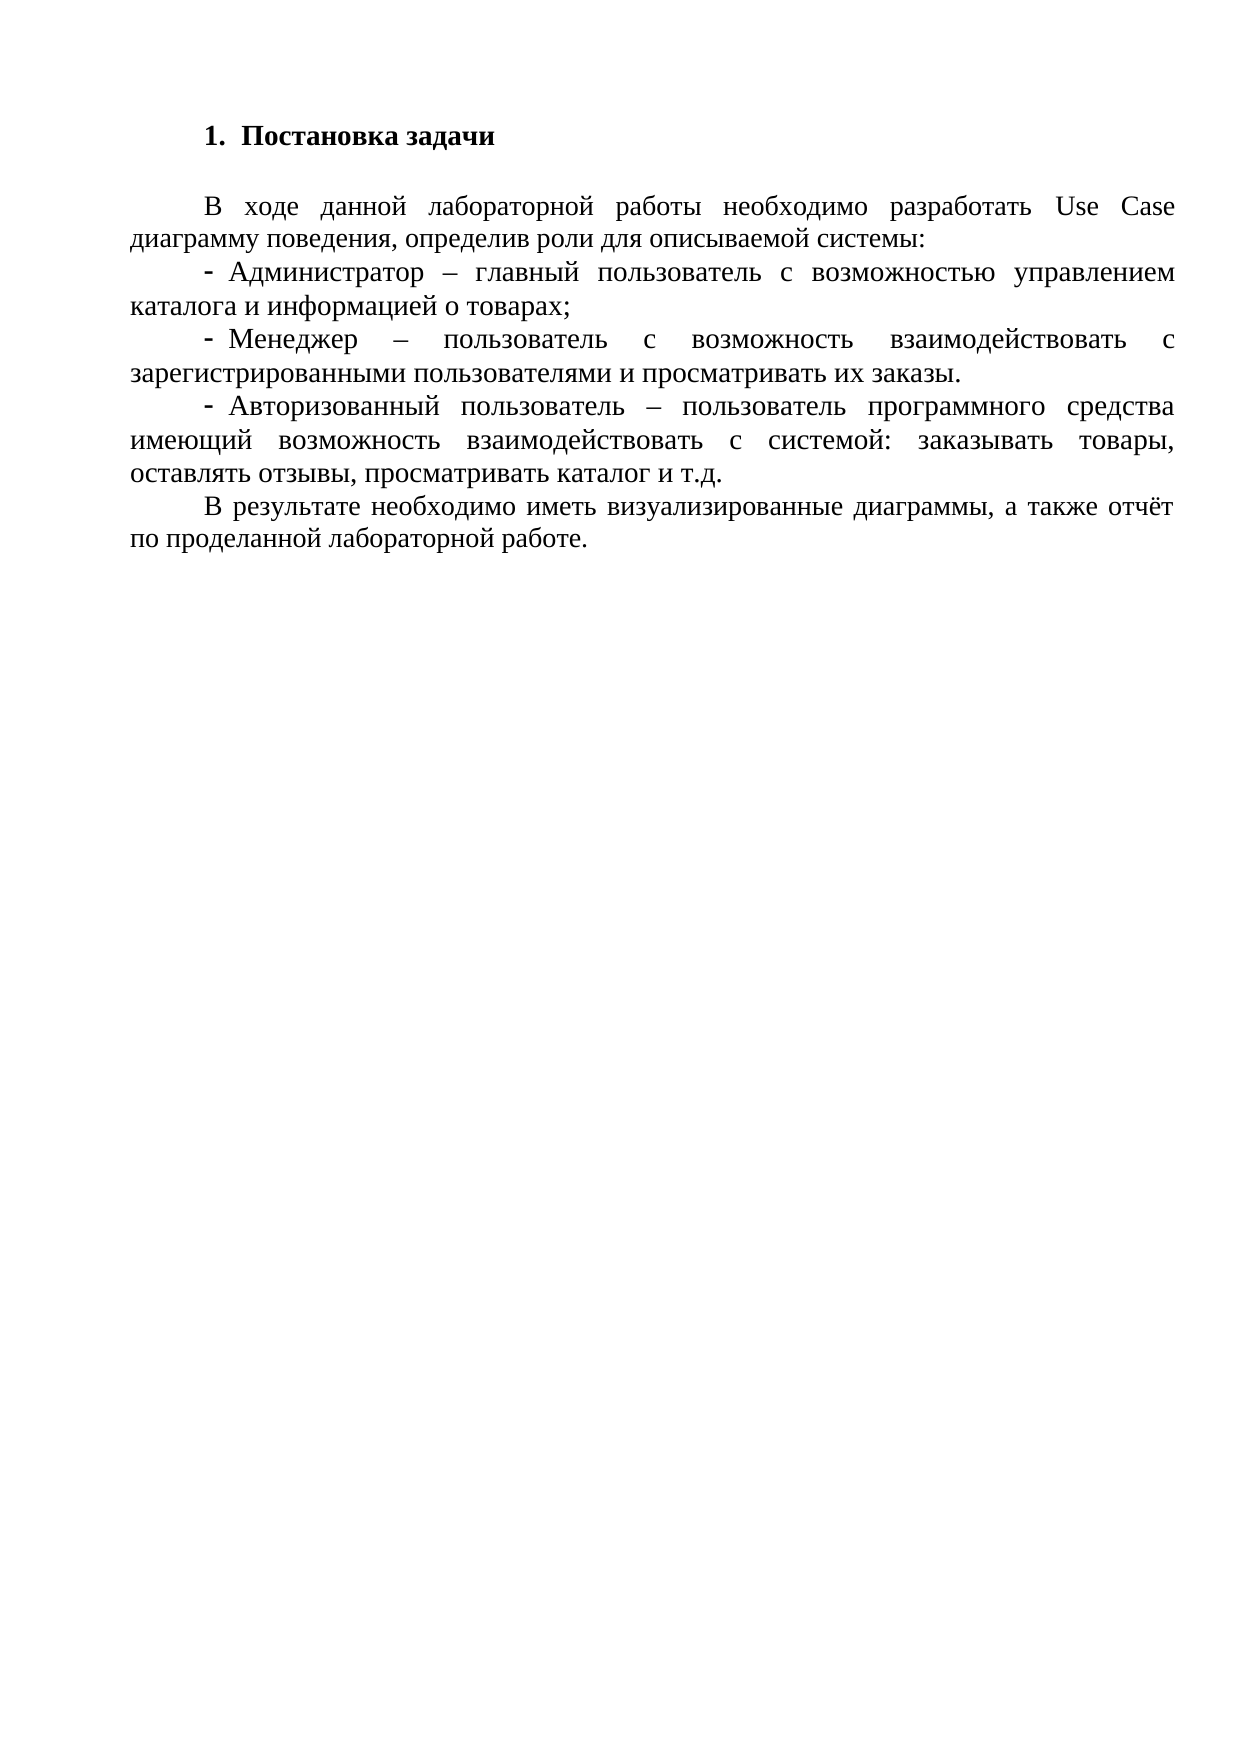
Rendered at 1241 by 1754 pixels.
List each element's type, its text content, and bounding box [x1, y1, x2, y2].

list Администратор – главный пользователь с возможностью управлением каталога и информацией о товарах; [130, 254, 1175, 321]
list Постановка задачи [204, 118, 1175, 152]
list Менеджер – пользователь с возможность взаимодействовать с зарегистрированными пользователями и просматривать их заказы. [130, 321, 1175, 388]
list Авторизованный пользователь – пользователь программного средства имеющий возможность взаимодействовать с системой: заказывать товары, оставлять отзывы, просматривать каталог и т.д. [130, 388, 1175, 489]
text В ходе данной лабораторной работы необходимо разработать Use Case диаграмму поведения, определив роли для описываемой системы: [130, 189, 1175, 254]
text В результате необходимо иметь визуализированные диаграммы, а также отчёт по проделанной лабораторной работе. [130, 489, 1175, 554]
